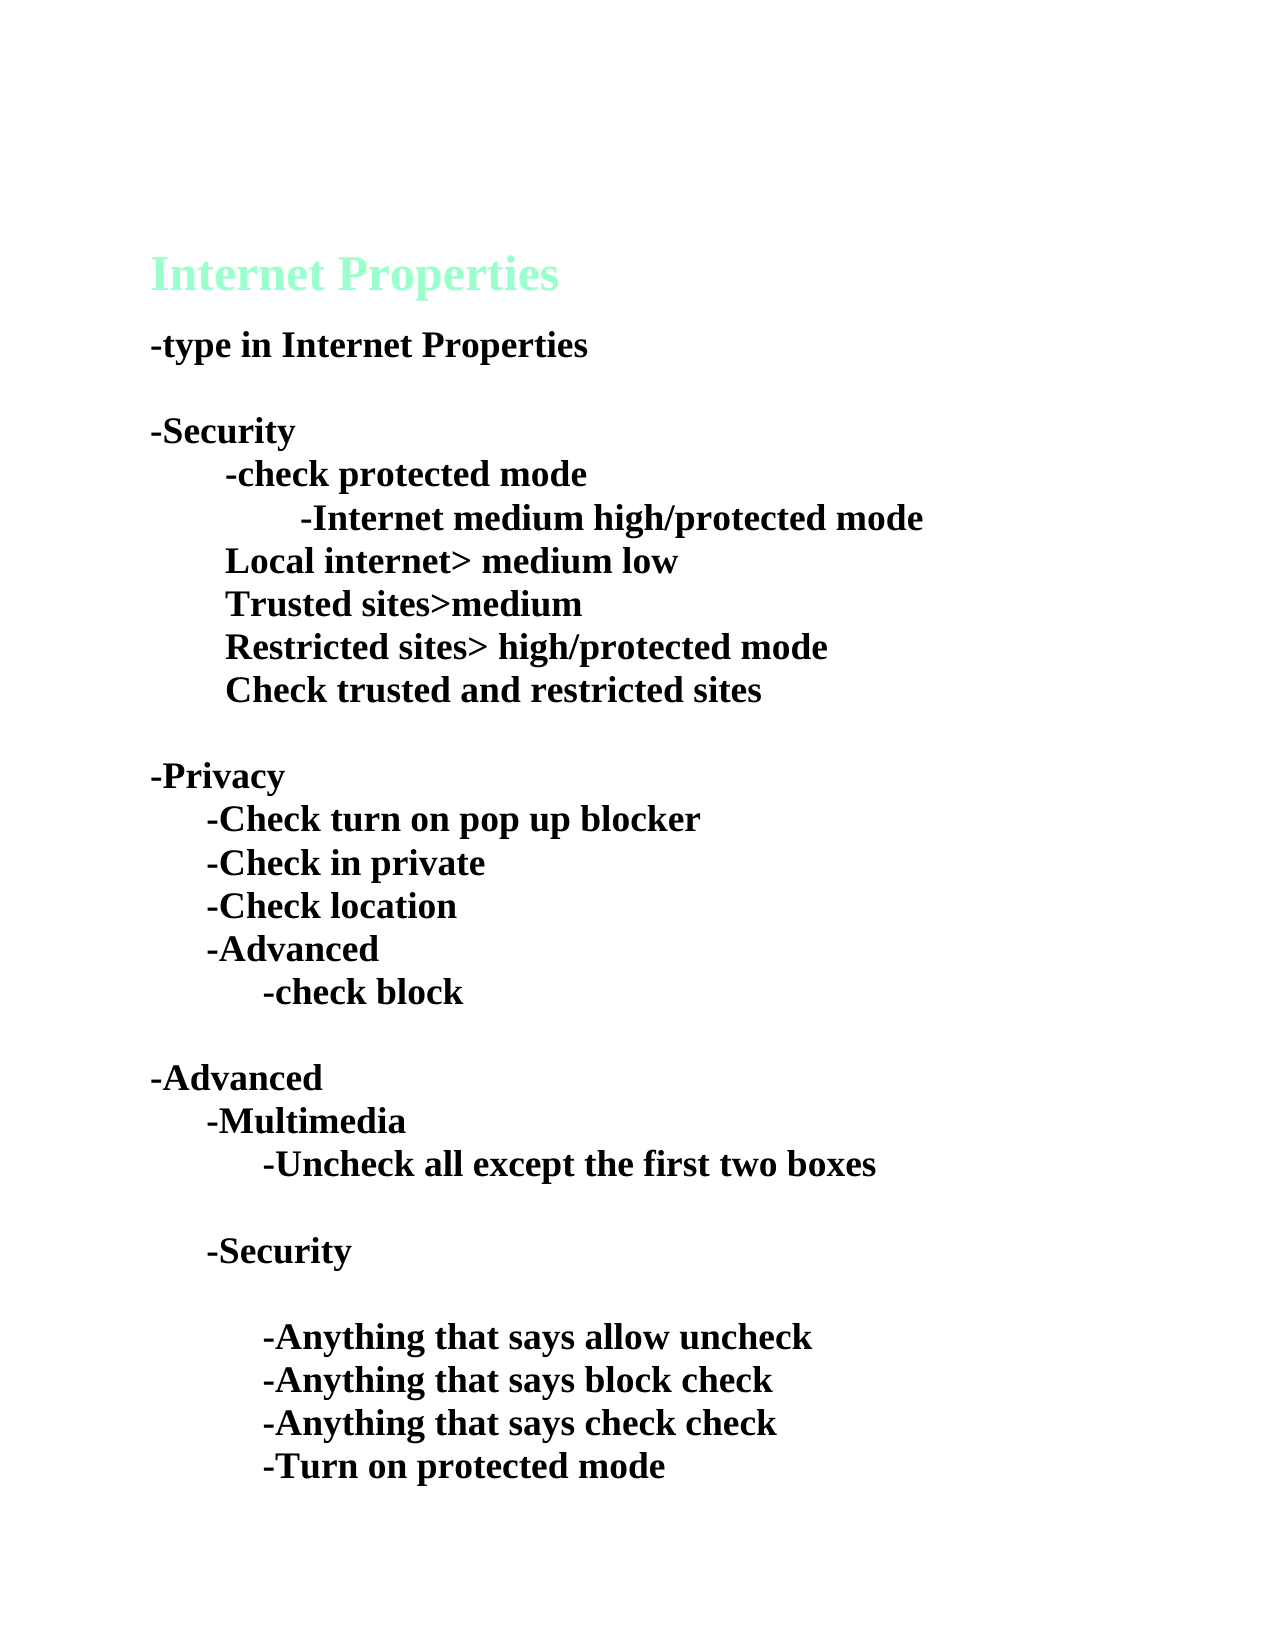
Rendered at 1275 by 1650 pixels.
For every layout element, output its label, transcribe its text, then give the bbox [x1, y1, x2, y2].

text -Multimedia [206, 1099, 1125, 1142]
text -Advanced [206, 926, 1125, 969]
text -Anything that says allow uncheck [262, 1314, 1125, 1357]
text -check block [262, 969, 1125, 1012]
text -Anything that says block check [262, 1357, 1125, 1401]
text Local internet> medium low [150, 538, 1125, 581]
text -Turn on protected mode [262, 1444, 1125, 1487]
text Internet Properties [150, 244, 1125, 301]
text -Anything that says check check [262, 1401, 1125, 1444]
text -Check location [206, 883, 1125, 926]
text -Check turn on pop up blocker [206, 797, 1125, 840]
text -Uncheck all except the first two boxes [262, 1142, 1125, 1185]
text -Advanced [150, 1056, 1125, 1099]
text -Privacy [150, 754, 1125, 797]
text -Check in private [206, 840, 1125, 883]
text Restricted sites> high/protected mode [150, 624, 1125, 667]
text -Internet medium high/protected mode [225, 495, 1125, 538]
text Trusted sites>medium [150, 581, 1125, 624]
text -Security [206, 1228, 1125, 1271]
text -check protected mode [150, 452, 1125, 495]
text -type in Internet Properties [150, 322, 1125, 366]
text -Security [150, 409, 1125, 452]
text Check trusted and restricted sites [150, 667, 1125, 711]
